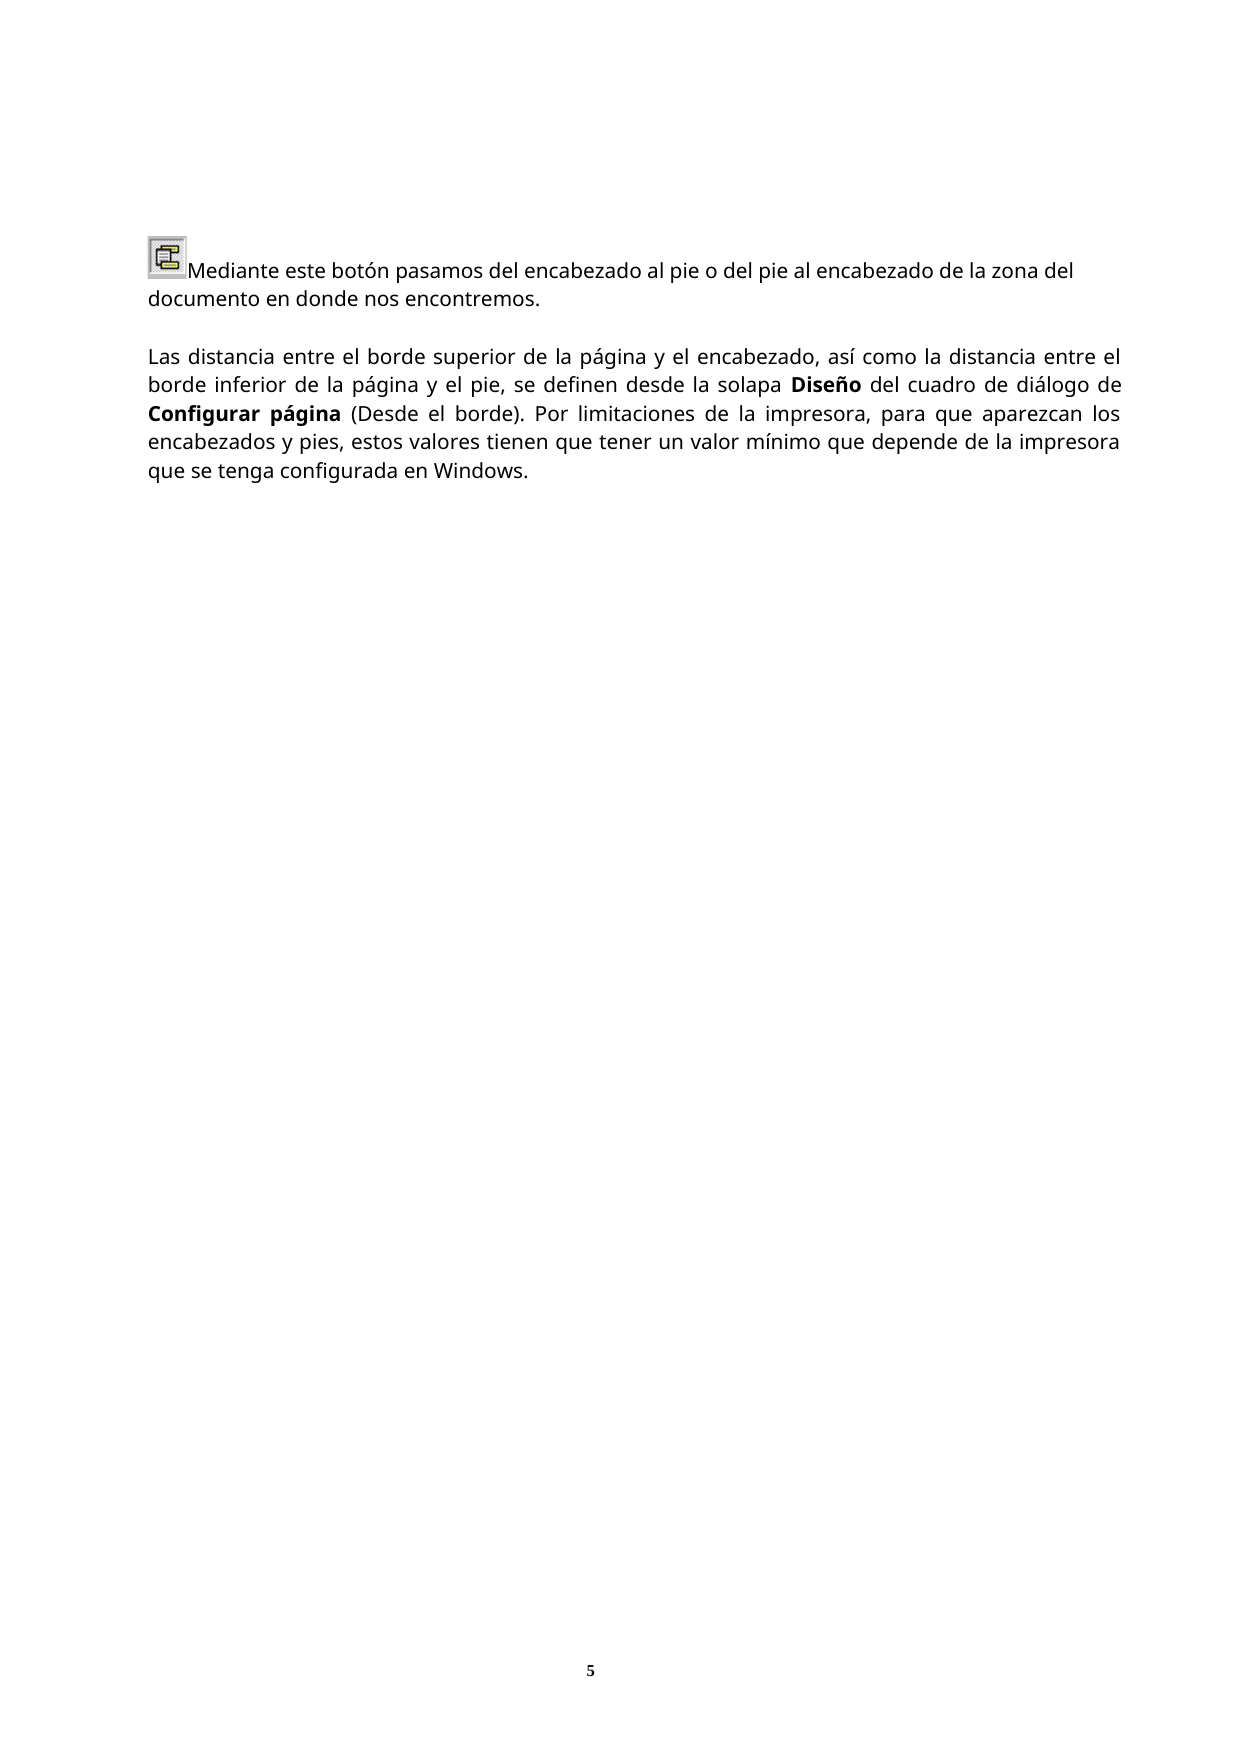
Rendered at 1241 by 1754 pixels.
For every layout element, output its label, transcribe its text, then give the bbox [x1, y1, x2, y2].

text Las distancia entre el borde superior de la página y el encabezado, así como la distancia entre el borde inferior de la página y el pie, se definen desde la solapa Diseño del cuadro de diálogo de Configurar página (Desde el borde). Por limitaciones de la impresora, para que aparezcan los encabezados y pies, estos valores tienen que tener un valor mínimo que depende de la impresora que se tenga configurada en Windows. [148, 342, 1122, 484]
text Mediante este botón pasamos del encabezado al pie o del pie al encabezado de la zona del documento en donde nos encontremos. [148, 236, 1122, 313]
picture [147, 236, 187, 279]
